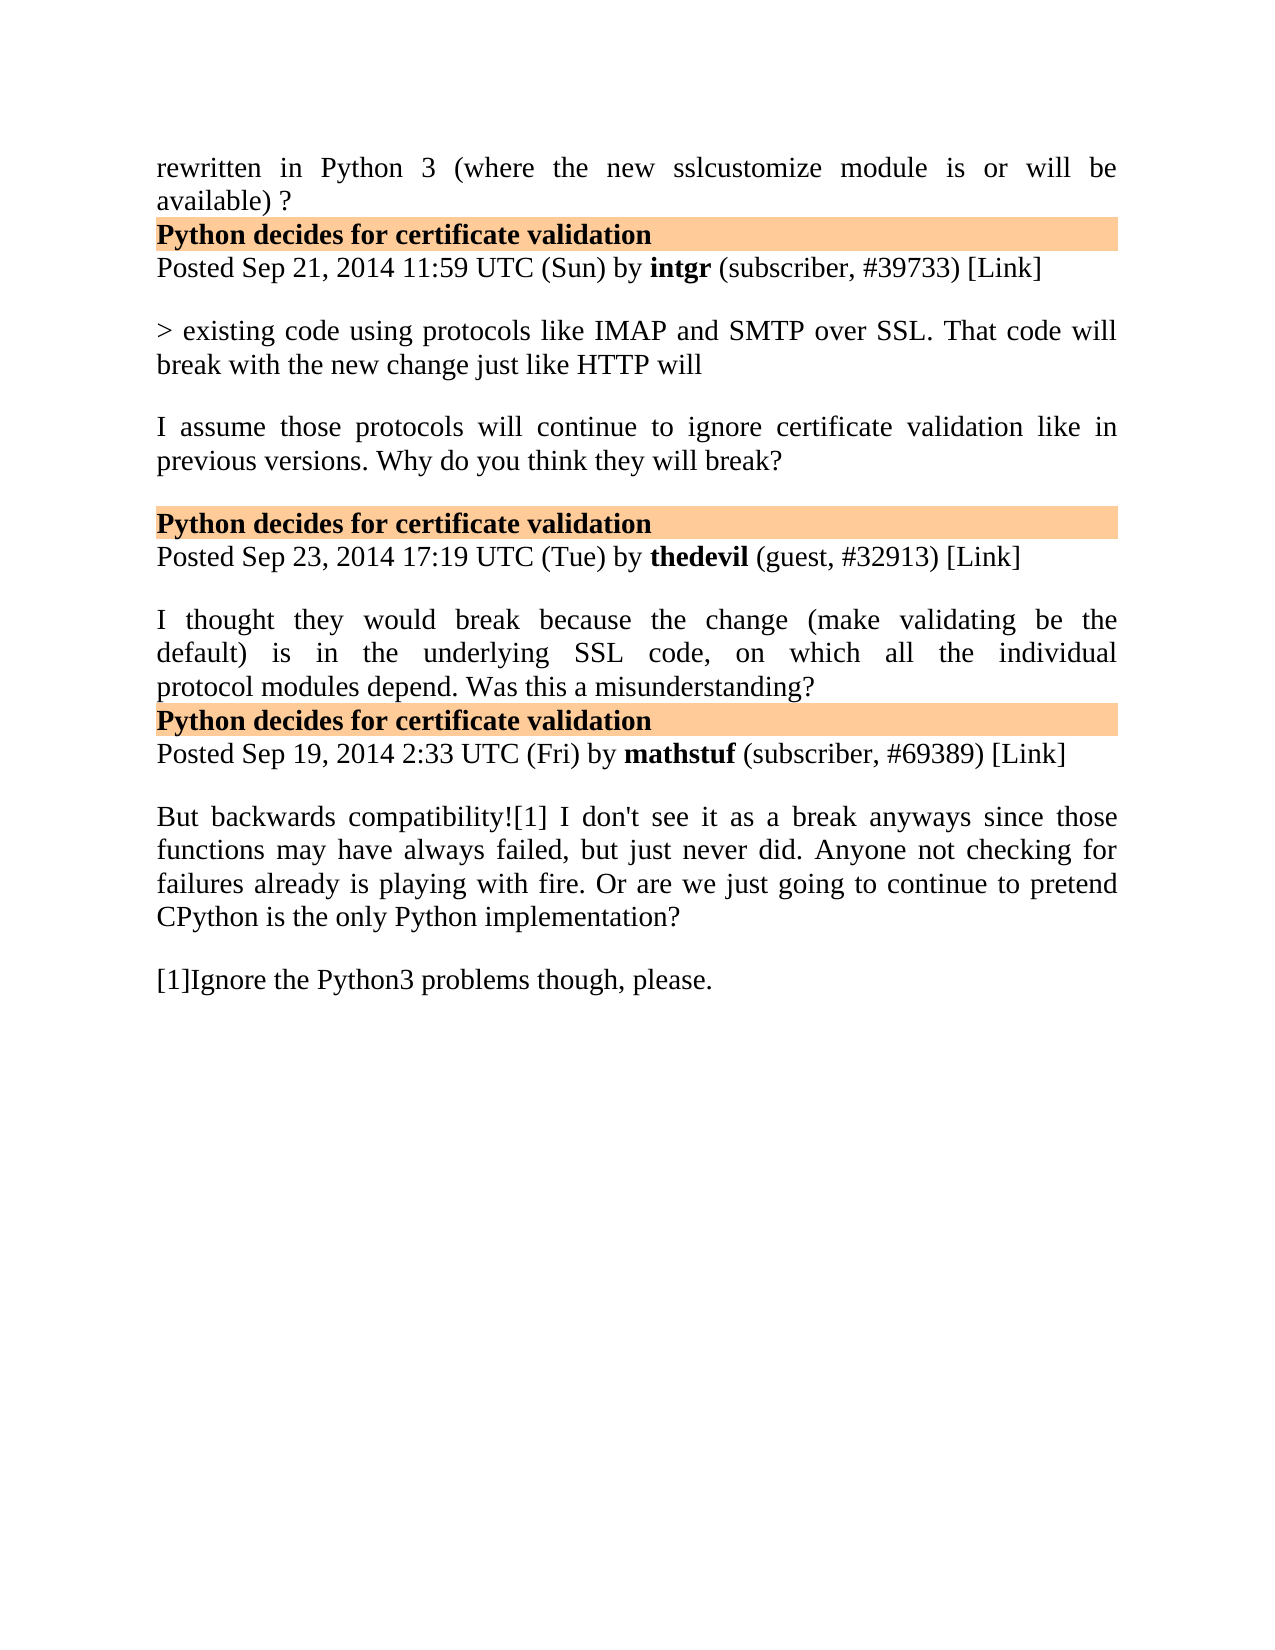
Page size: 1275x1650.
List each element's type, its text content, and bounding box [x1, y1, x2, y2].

text Posted Sep 23, 2014 17:19 UTC (Tue) by thedevil (guest, #32913) [Link] [156, 539, 1118, 573]
text Posted Sep 21, 2014 11:59 UTC (Sun) by intgr (subscriber, #39733) [Link] [156, 251, 1118, 284]
text Posted Sep 19, 2014 2:33 UTC (Fri) by mathstuf (subscriber, #69389) [Link] [156, 736, 1118, 770]
text I assume those protocols will continue to ignore certificate validation like in previous versions. Why do you think they will break? [156, 409, 1118, 477]
text I thought they would break because the change (make validating be the default) is in the underlying SSL code, on which all the individual protocol modules depend. Was this a misunderstanding? [156, 602, 1118, 703]
text [1]Ignore the Python3 problems though, please. [156, 962, 1118, 996]
text But backwards compatibility![1] I don't see it as a break anyways since those functions may have always failed, but just never did. Anyone not checking for failures already is playing with fire. Or are we just going to continue to pretend CPython is the only Python implementation? [156, 799, 1118, 933]
text Python decides for certificate validation [156, 506, 1118, 539]
text Python decides for certificate validation [156, 703, 1118, 736]
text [156, 150, 1118, 217]
text Python decides for certificate validation [156, 217, 1118, 251]
text > existing code using protocols like IMAP and SMTP over SSL. That code will break with the new change just like HTTP will [156, 313, 1118, 380]
